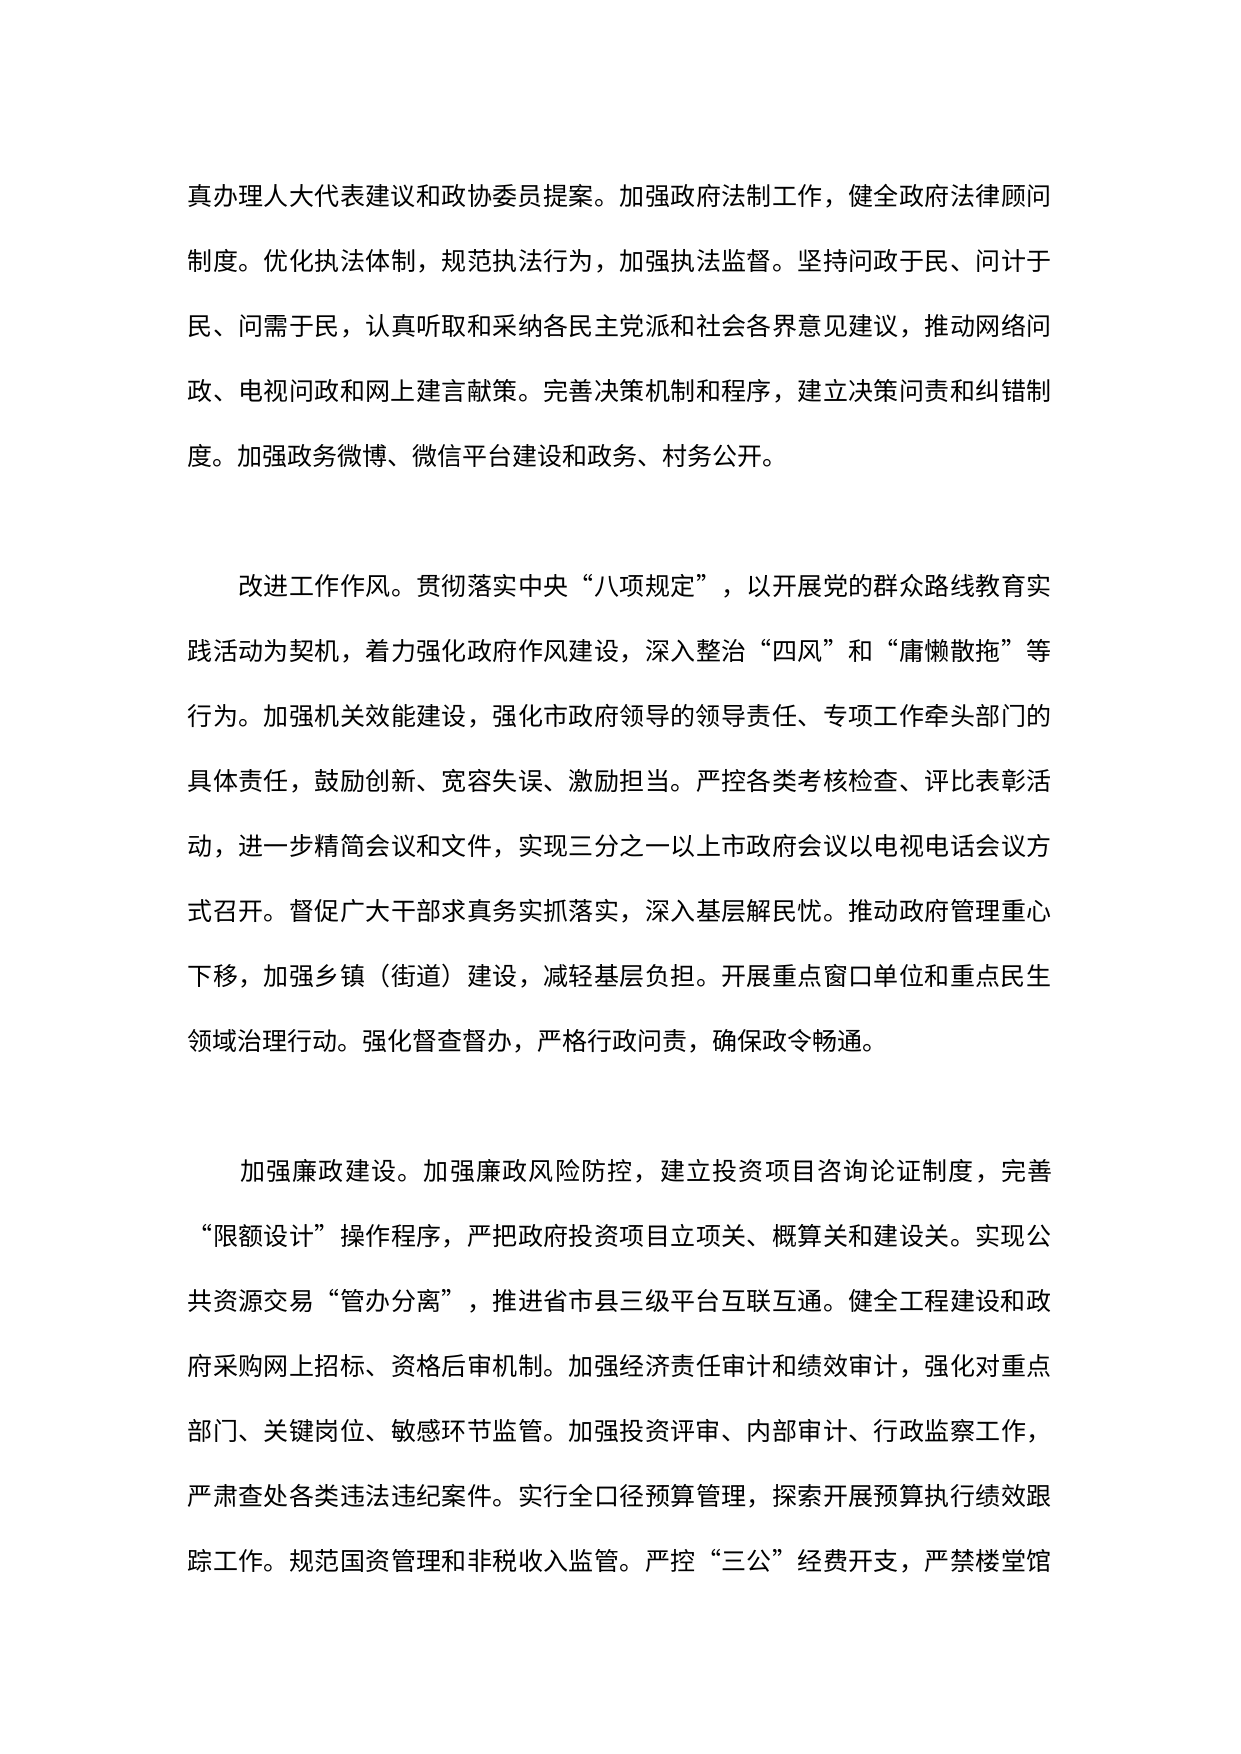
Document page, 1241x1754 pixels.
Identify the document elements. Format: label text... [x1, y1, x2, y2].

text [187, 1137, 1053, 1592]
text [187, 162, 1053, 487]
text 改进工作作风。贯彻落实中央“八项规定”，以开展党的群众路线教育实践活动为契机，着力强化政府作风建设，深入整治“四风”和“庸懒散拖”等行为。加强机关效能建设，强化市政府领导的领导责任、专项工作牵头部门的具体责任，鼓励创新、宽容失误、激励担当。严控各类考核检查、评比表彰活动，进一步精简会议和文件，实现三分之一以上市政府会议以电视电话会议方式召开。督促广大干部求真务实抓落实，深入基层解民忧。推动政府管理重心下移，加强乡镇（街道）建设，减轻基层负担。开展重点窗口单位和重点民生领域治理行动。强化督查督办，严格行政问责，确保政令畅通。 [187, 552, 1053, 1072]
